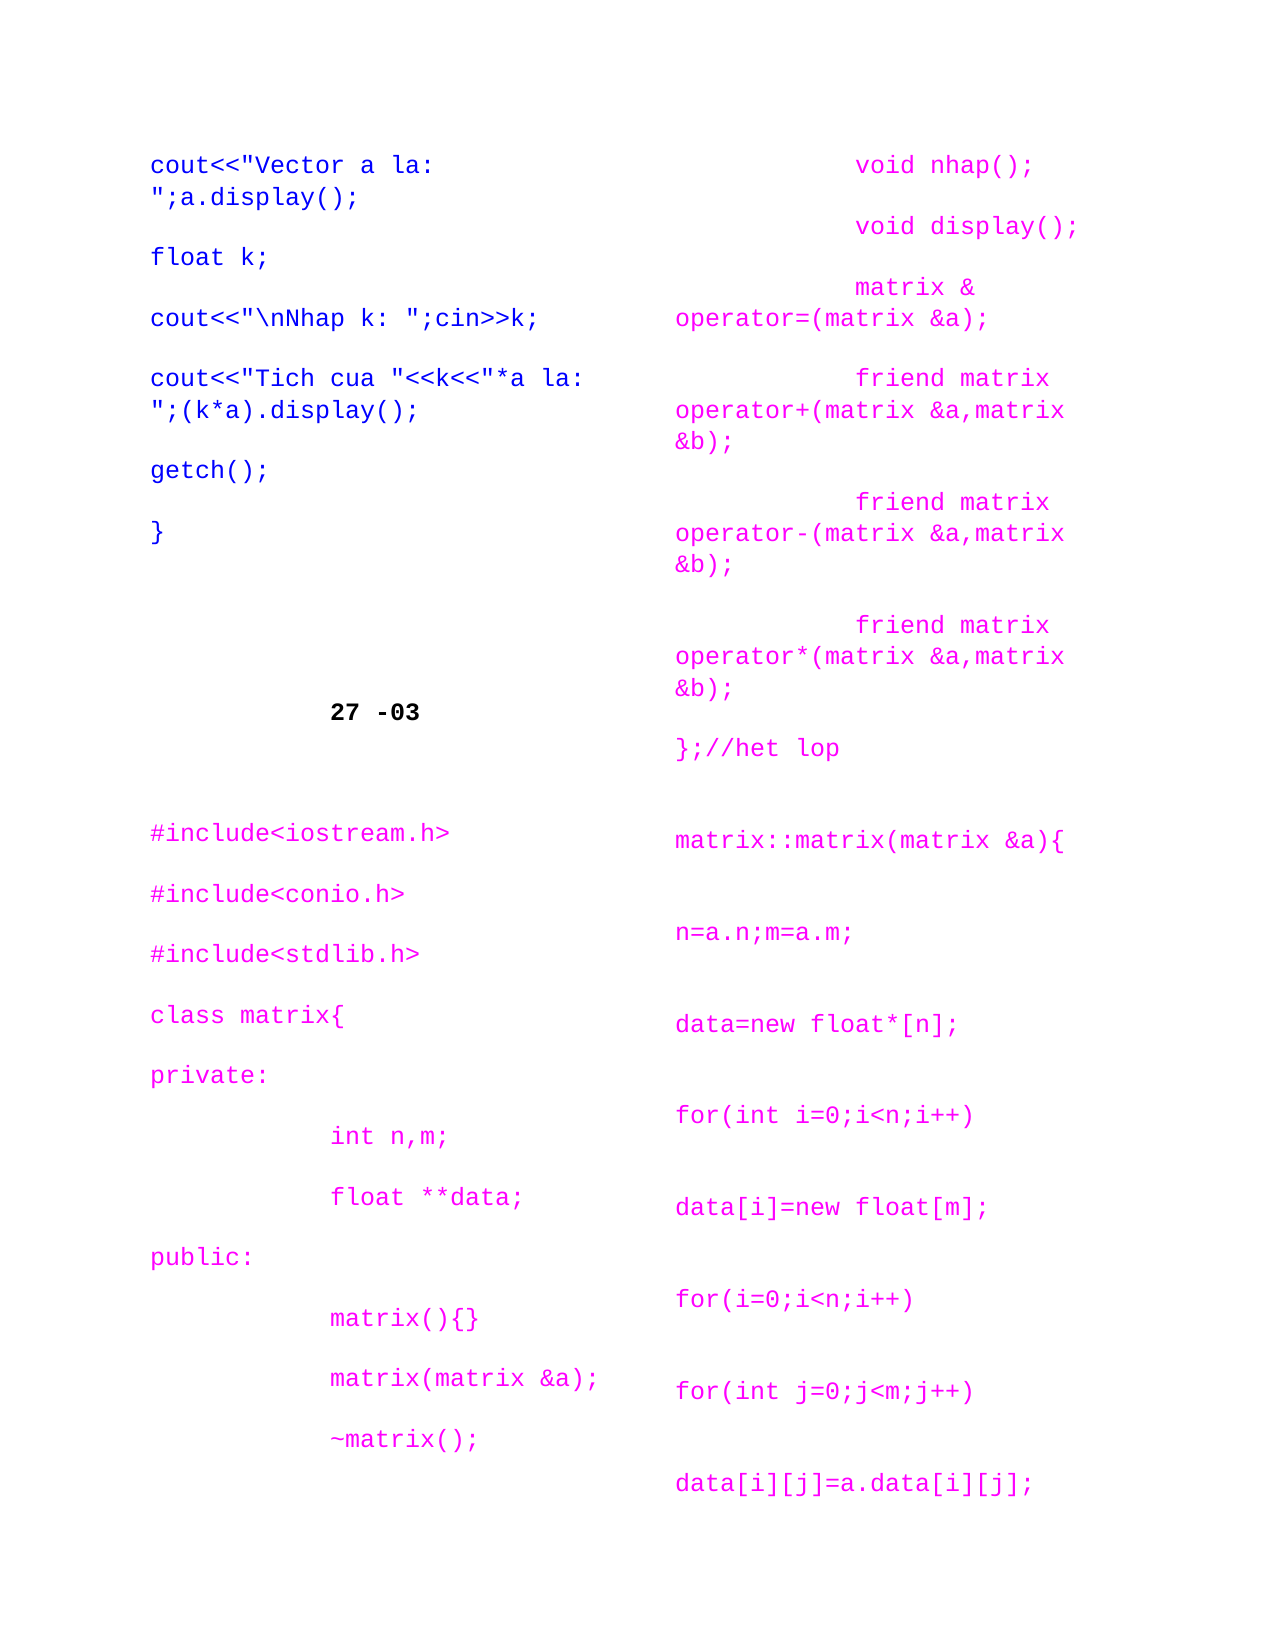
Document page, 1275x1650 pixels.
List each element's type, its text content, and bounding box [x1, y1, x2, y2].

text 27 -03 [150, 697, 600, 728]
text matrix(){} [150, 1302, 600, 1333]
text int n,m; [150, 1121, 600, 1152]
text void nhap(); [675, 150, 1125, 181]
text cout<<"Tich cua "<<k<<"*a la: ";(k*a).display(); [150, 363, 600, 426]
text data=new float*[n]; [675, 977, 1125, 1039]
text float **data; [150, 1181, 600, 1212]
text void display(); [675, 211, 1125, 242]
text data[i]=new float[m]; [675, 1161, 1125, 1223]
text cout<<"\nNhap k: ";cin>>k; [150, 302, 600, 334]
text for(int i=0;i<n;i++) [675, 1069, 1125, 1131]
text friend matrix operator-(matrix &a,matrix &b); [675, 486, 1125, 580]
text #include<conio.h> [150, 878, 600, 910]
text n=a.n;m=a.m; [675, 885, 1125, 948]
text for(i=0;i<n;i++) [675, 1252, 1125, 1315]
text for(int j=0;j<m;j++) [675, 1344, 1125, 1407]
text class matrix{ [150, 999, 600, 1031]
text matrix(matrix &a); [150, 1363, 600, 1394]
text };//het lop [675, 733, 1125, 764]
text matrix & operator=(matrix &a); [675, 271, 1125, 334]
text getch(); [150, 455, 600, 486]
text private: [150, 1060, 600, 1091]
text public: [150, 1242, 600, 1273]
text } [150, 515, 600, 547]
text friend matrix operator+(matrix &a,matrix &b); [675, 363, 1125, 457]
text friend matrix operator*(matrix &a,matrix &b); [675, 609, 1125, 703]
text matrix::matrix(matrix &a){ [675, 793, 1125, 856]
text float k; [150, 242, 600, 273]
text data[i][j]=a.data[i][j]; [675, 1436, 1125, 1499]
text #include<iostream.h> [150, 818, 600, 849]
text #include<stdlib.h> [150, 939, 600, 970]
text ~matrix(); [150, 1423, 600, 1454]
text cout<<"Vector a la: ";a.display(); [150, 150, 600, 213]
